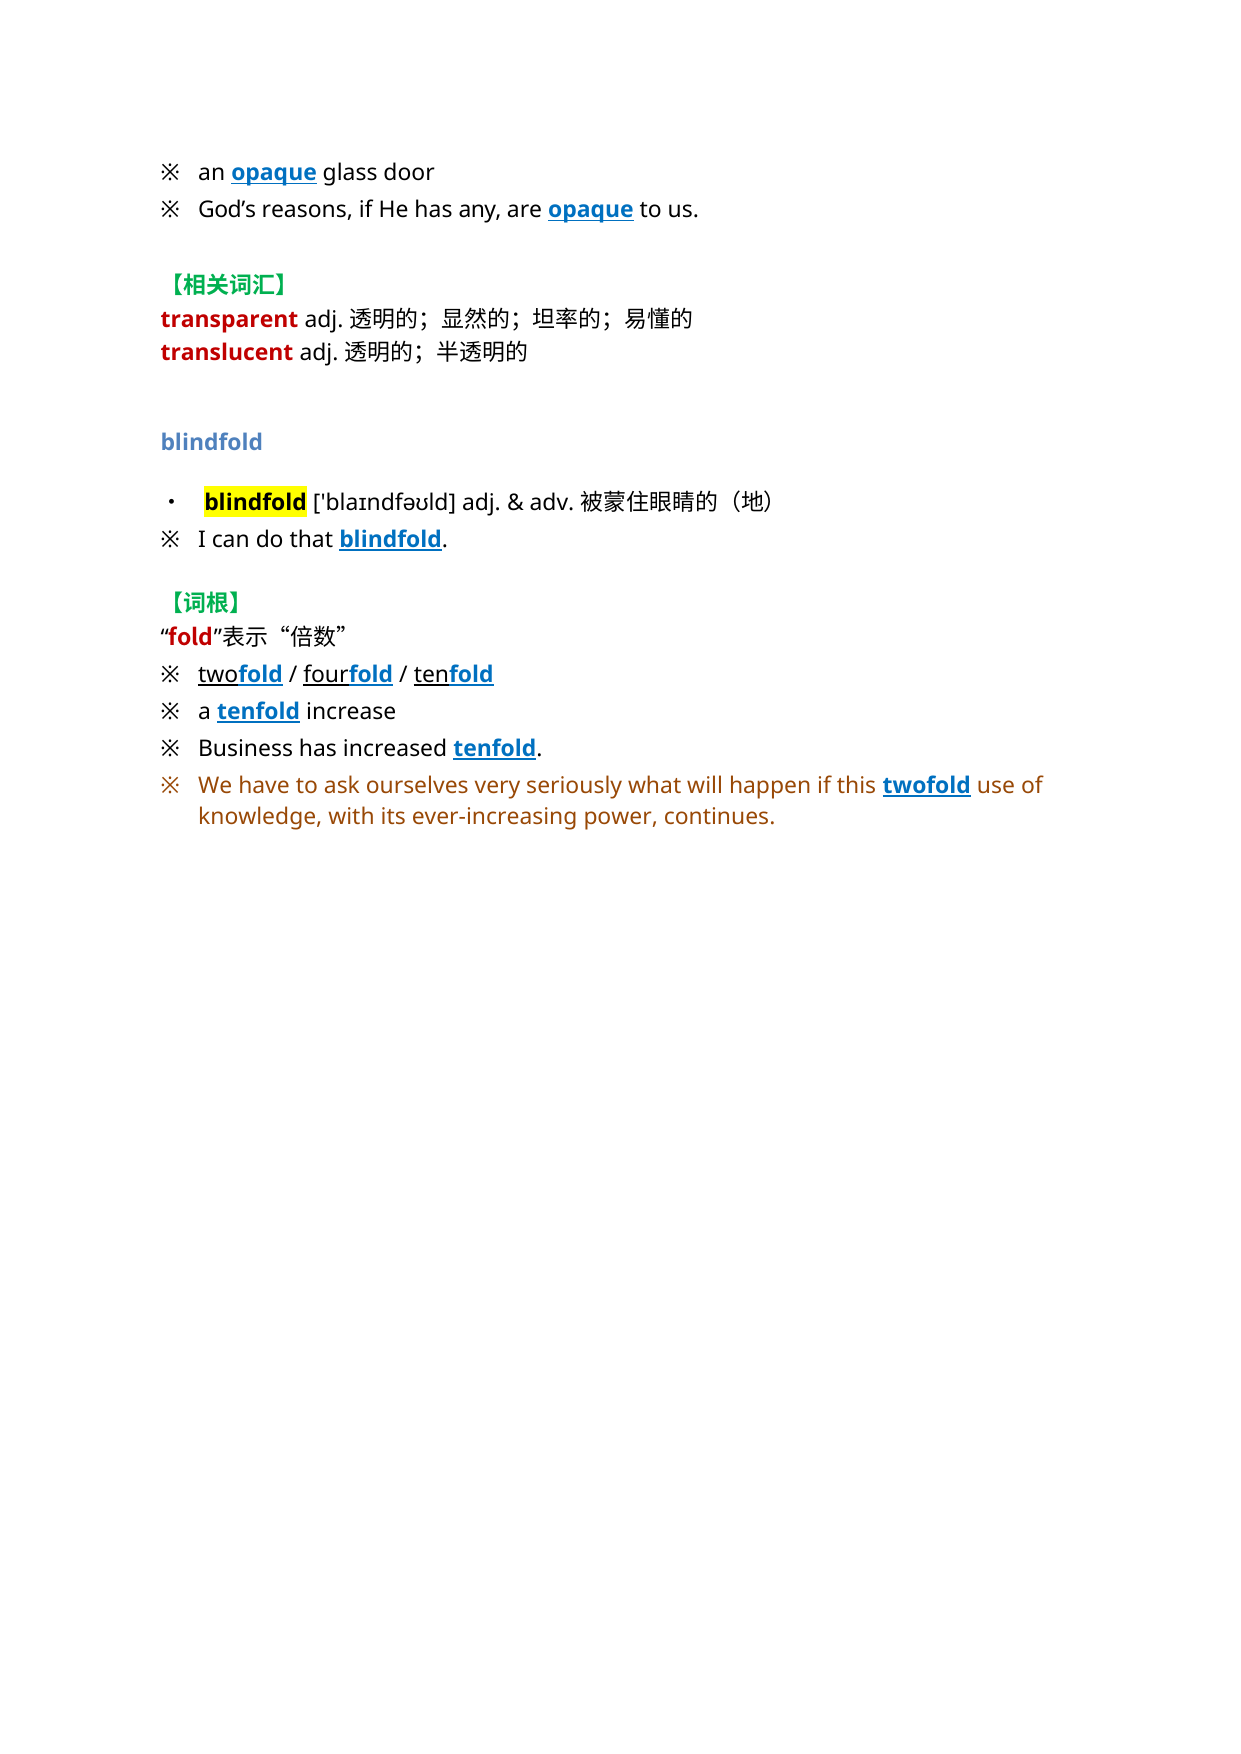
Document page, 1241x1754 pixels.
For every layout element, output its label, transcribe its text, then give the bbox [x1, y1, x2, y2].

list I can do that blindfold. [160, 523, 1071, 554]
list a tenfold increase [160, 694, 1071, 726]
list blindfold ['blaɪndfəʊld] adj. & adv. 被蒙住眼睛的（地） [160, 484, 1071, 517]
text 【相关词汇】 [160, 267, 1071, 300]
list an opaque glass door [160, 156, 1071, 187]
text transparent adj. 透明的；显然的；坦率的；易懂的 [160, 300, 1071, 334]
text 【词根】 [160, 585, 1071, 618]
list We have to ask ourselves very seriously what will happen if this twofold use of knowledge, with its ever-increasing power, continues. [160, 768, 1071, 831]
list God’s reasons, if He has any, are opaque to us. [160, 193, 1071, 224]
text translucent adj. 透明的；半透明的 [160, 334, 1071, 367]
text “fold”表示“倍数” [160, 618, 1071, 652]
list twofold / fourfold / tenfold [160, 658, 1071, 689]
subtitle blindfold [160, 425, 1071, 457]
list Business has increased tenfold. [160, 732, 1071, 763]
